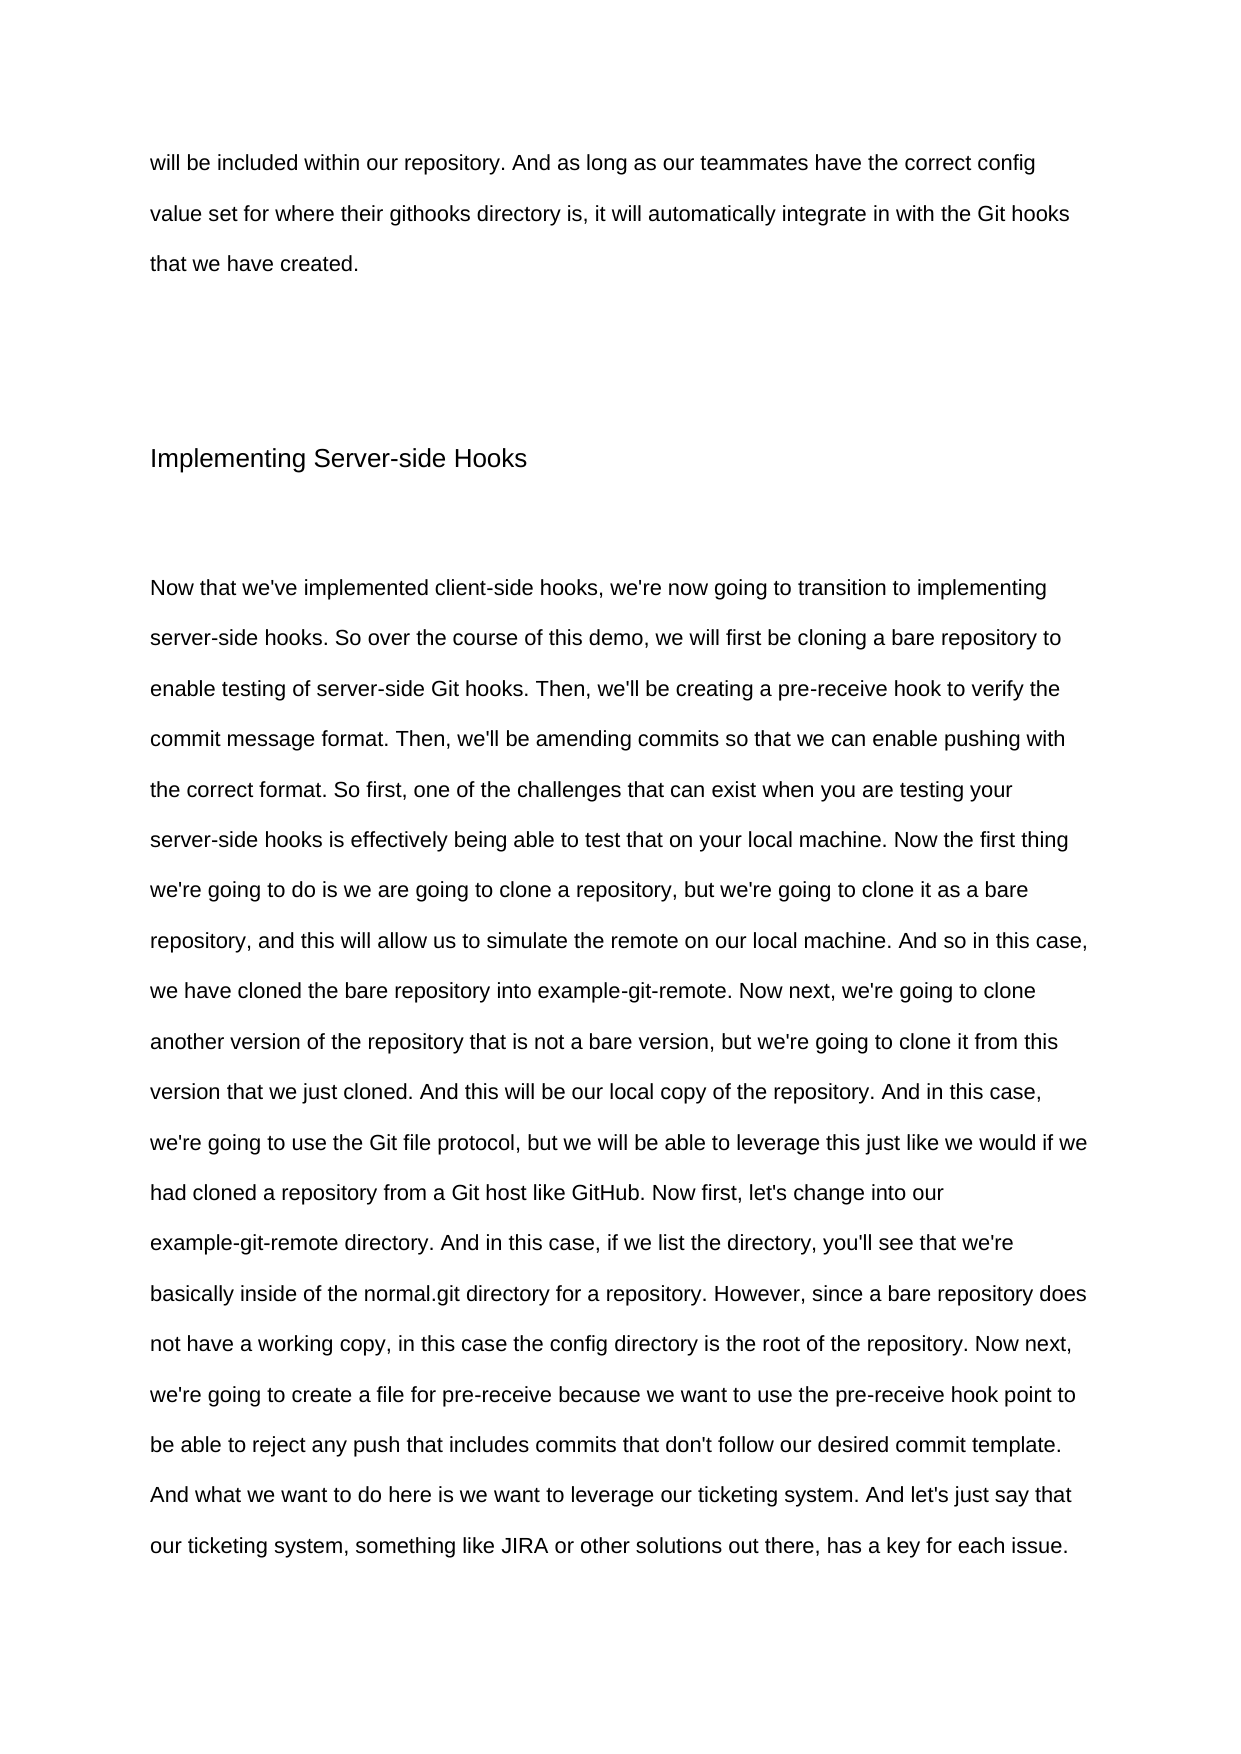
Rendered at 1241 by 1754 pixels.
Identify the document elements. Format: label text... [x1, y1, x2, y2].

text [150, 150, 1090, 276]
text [150, 575, 1090, 1558]
subtitle Implementing Server-side Hooks [150, 443, 1090, 473]
